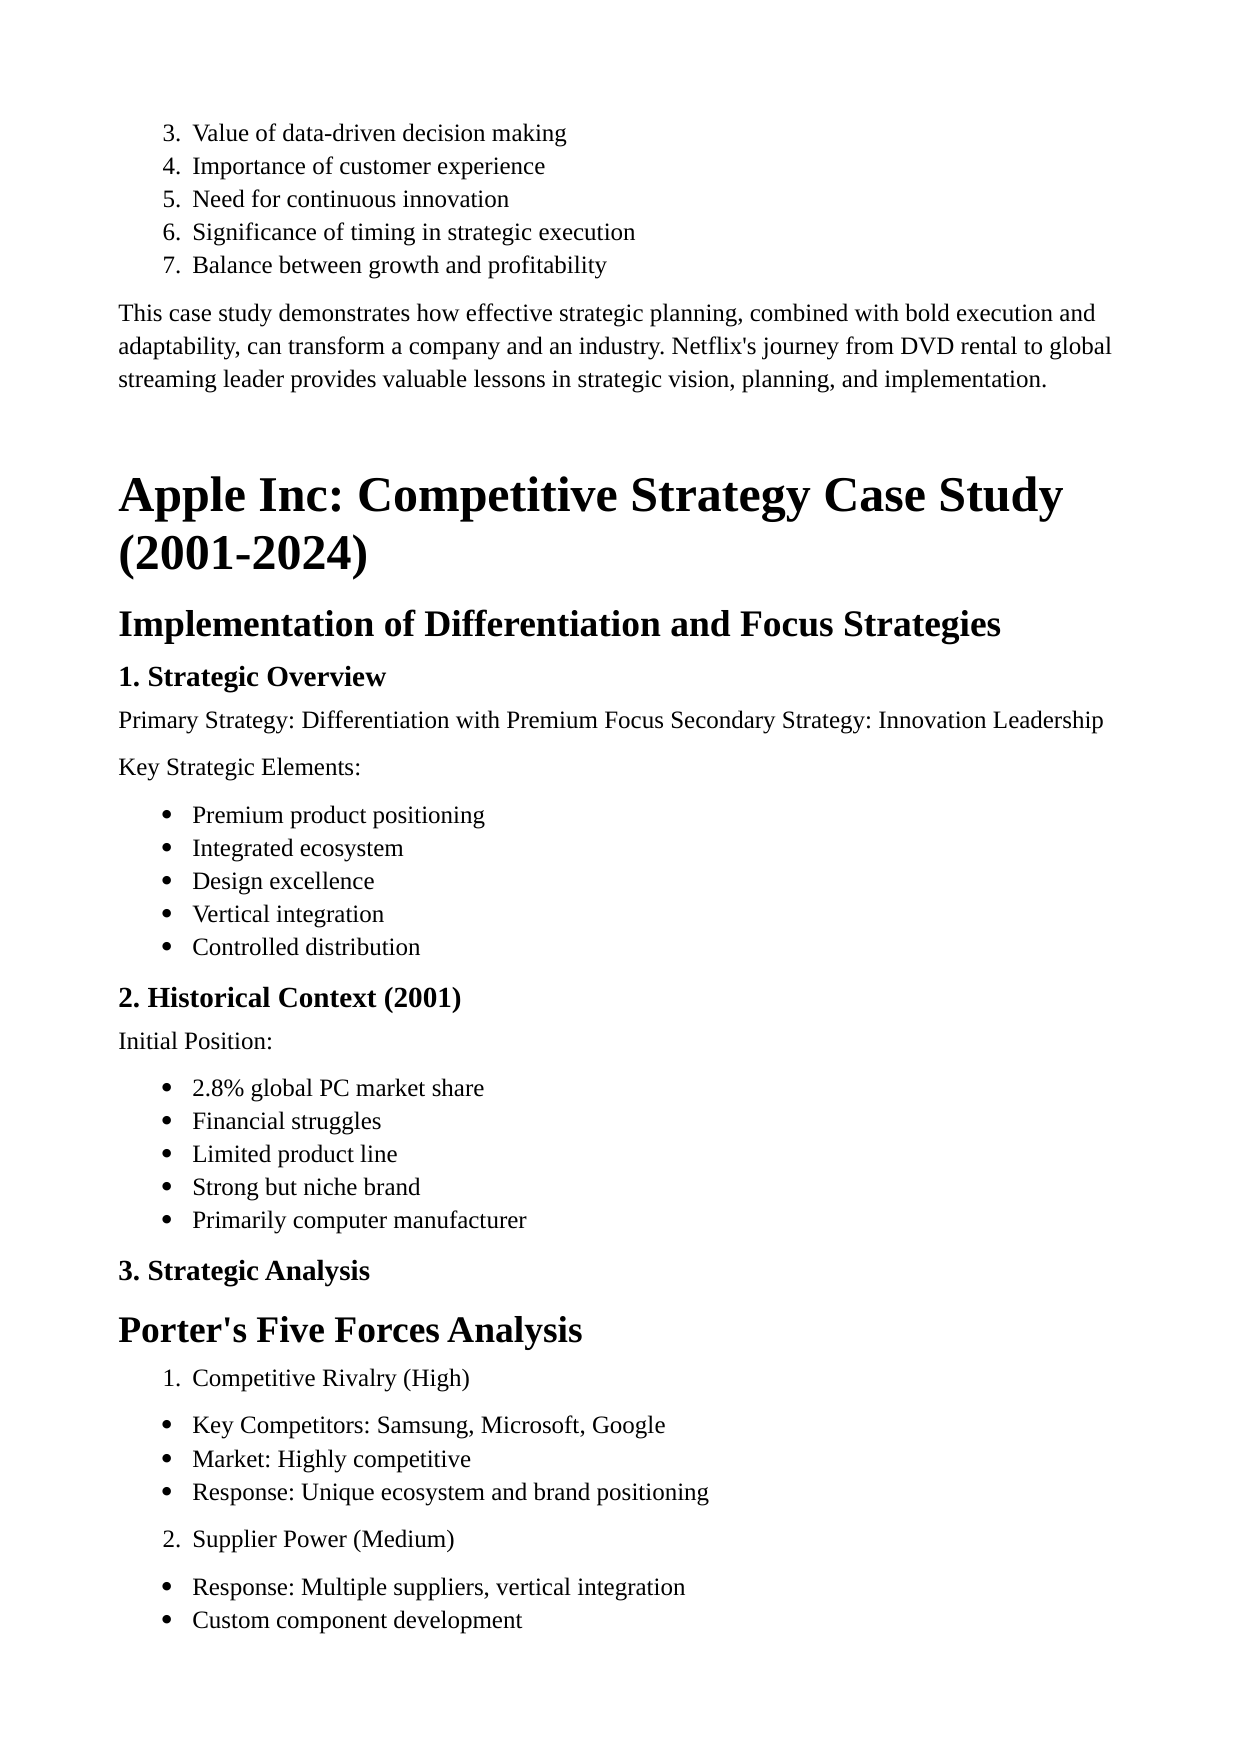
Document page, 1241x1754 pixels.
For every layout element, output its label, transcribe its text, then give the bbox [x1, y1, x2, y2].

text Initial Position: [118, 1026, 1122, 1054]
subtitle 1. Strategic Overview [118, 659, 1122, 692]
list Balance between growth and profitability [162, 250, 1122, 279]
list Market: Highly competitive [162, 1444, 1122, 1472]
subtitle Implementation of Differentiation and Focus Strategies [118, 601, 1122, 644]
list Premium product positioning [162, 800, 1122, 829]
subtitle Apple Inc: Competitive Strategy Case Study (2001-2024) [118, 465, 1122, 580]
list 2.8% global PC market share [162, 1073, 1122, 1102]
subtitle 3. Strategic Analysis [118, 1253, 1122, 1287]
subtitle Porter's Five Forces Analysis [118, 1307, 1122, 1351]
list Response: Unique ecosystem and brand positioning [162, 1477, 1122, 1505]
list Custom component development [162, 1605, 1122, 1634]
subtitle 2. Historical Context (2001) [118, 980, 1122, 1013]
list Design excellence [162, 866, 1122, 895]
list Vertical integration [162, 899, 1122, 928]
text Key Strategic Elements: [118, 752, 1122, 781]
list Limited product line [162, 1139, 1122, 1168]
list Importance of customer experience [162, 151, 1122, 180]
list Supplier Power (Medium) [162, 1524, 1122, 1553]
list Value of data-driven decision making [162, 118, 1122, 147]
list Integrated ecosystem [162, 833, 1122, 862]
list Controlled distribution [162, 932, 1122, 961]
text This case study demonstrates how effective strategic planning, combined with bold execution and adaptability, can transform a company and an industry. Netflix's journey from DVD rental to global streaming leader provides valuable lessons in strategic vision, planning, and implementation. [118, 298, 1122, 393]
list Primarily computer manufacturer [162, 1205, 1122, 1234]
list Strong but niche brand [162, 1172, 1122, 1201]
list Response: Multiple suppliers, vertical integration [162, 1572, 1122, 1601]
text Primary Strategy: Differentiation with Premium Focus Secondary Strategy: Innovation Leadership [118, 705, 1122, 733]
list Key Competitors: Samsung, Microsoft, Google [162, 1411, 1122, 1439]
list Need for continuous innovation [162, 184, 1122, 213]
list Financial struggles [162, 1106, 1122, 1135]
list Competitive Rivalry (High) [162, 1363, 1122, 1392]
list Significance of timing in strategic execution [162, 217, 1122, 246]
